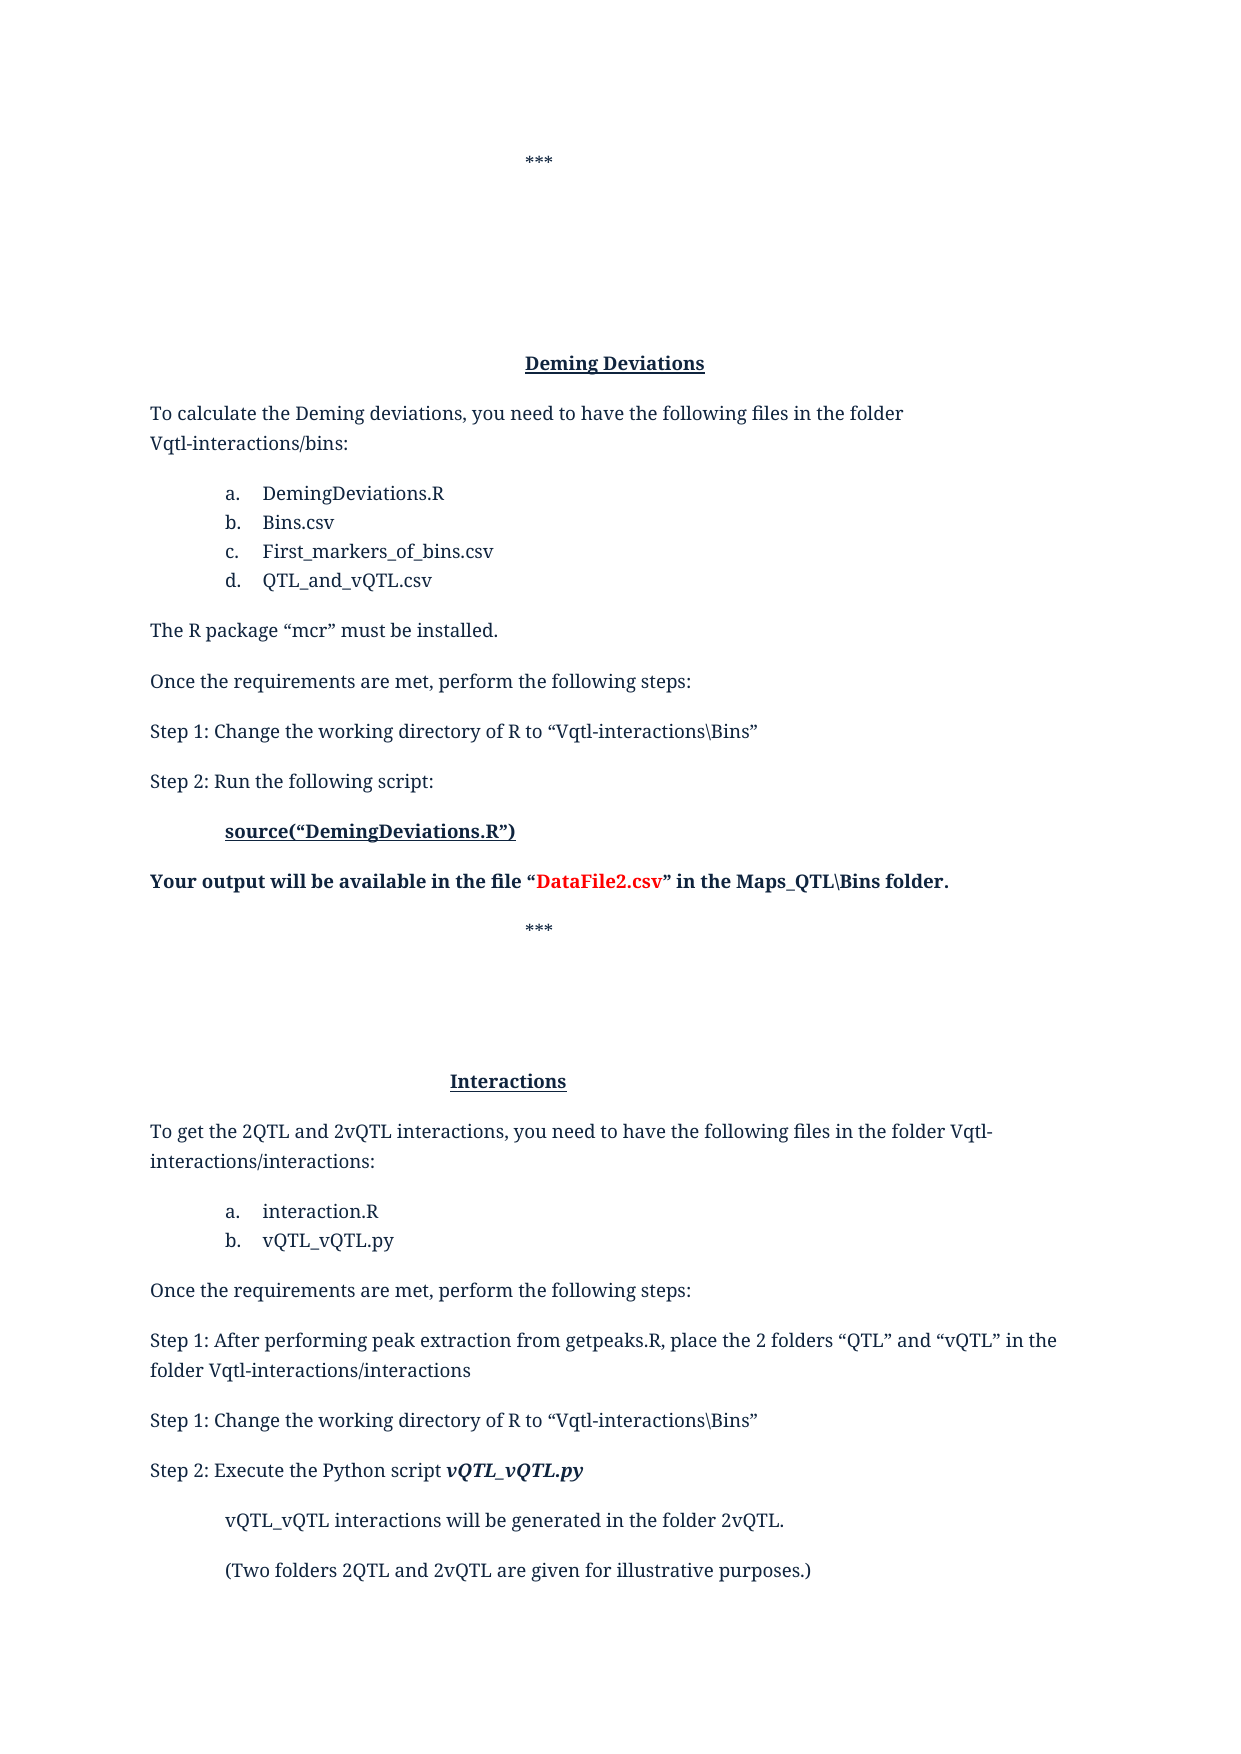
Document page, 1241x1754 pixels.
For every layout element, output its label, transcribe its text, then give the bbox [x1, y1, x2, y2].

text *** [150, 918, 1090, 944]
text The R package “mcr” must be installed. [150, 618, 1090, 643]
text To calculate the Deming deviations, you need to have the following files in the folder Vqtl-interactions/bins: [150, 401, 1090, 455]
text source(“DemingDeviations.R”) [150, 818, 1090, 844]
text Deming Deviations [150, 350, 1090, 376]
text Step 1: After performing peak extraction from getpeaks.R, place the 2 folders “QTL” and “vQTL” in the folder Vqtl-interactions/interactions [150, 1328, 1090, 1382]
text Your output will be available in the file “DataFile2.csv” in the Maps_QTL\Bins folder. [150, 868, 1090, 894]
text Step 1: Change the working directory of R to “Vqtl-interactions\Bins” [150, 1407, 1090, 1433]
list First_markers_of_bins.csv [225, 538, 1090, 564]
list DemingDeviations.R [225, 480, 1090, 505]
list Bins.csv [225, 509, 1090, 535]
text Step 2: Execute the Python script vQTL_vQTL.py [150, 1457, 1090, 1483]
list QTL_and_vQTL.csv [225, 568, 1090, 593]
list vQTL_vQTL.py [225, 1227, 1090, 1253]
text Step 1: Change the working directory of R to “Vqtl-interactions\Bins” [150, 718, 1090, 743]
list interaction.R [225, 1198, 1090, 1224]
text To get the 2QTL and 2vQTL interactions, you need to have the following files in the folder Vqtl-interactions/interactions: [150, 1119, 1090, 1174]
text (Two folders 2QTL and 2vQTL are given for illustrative purposes.) [150, 1557, 1090, 1583]
text Interactions [375, 1069, 1090, 1094]
text *** [150, 150, 1090, 176]
text Once the requirements are met, perform the following steps: [150, 1278, 1090, 1303]
text vQTL_vQTL interactions will be generated in the folder 2vQTL. [150, 1507, 1090, 1533]
text Once the requirements are met, perform the following steps: [150, 668, 1090, 693]
text Step 2: Run the following script: [150, 768, 1090, 794]
